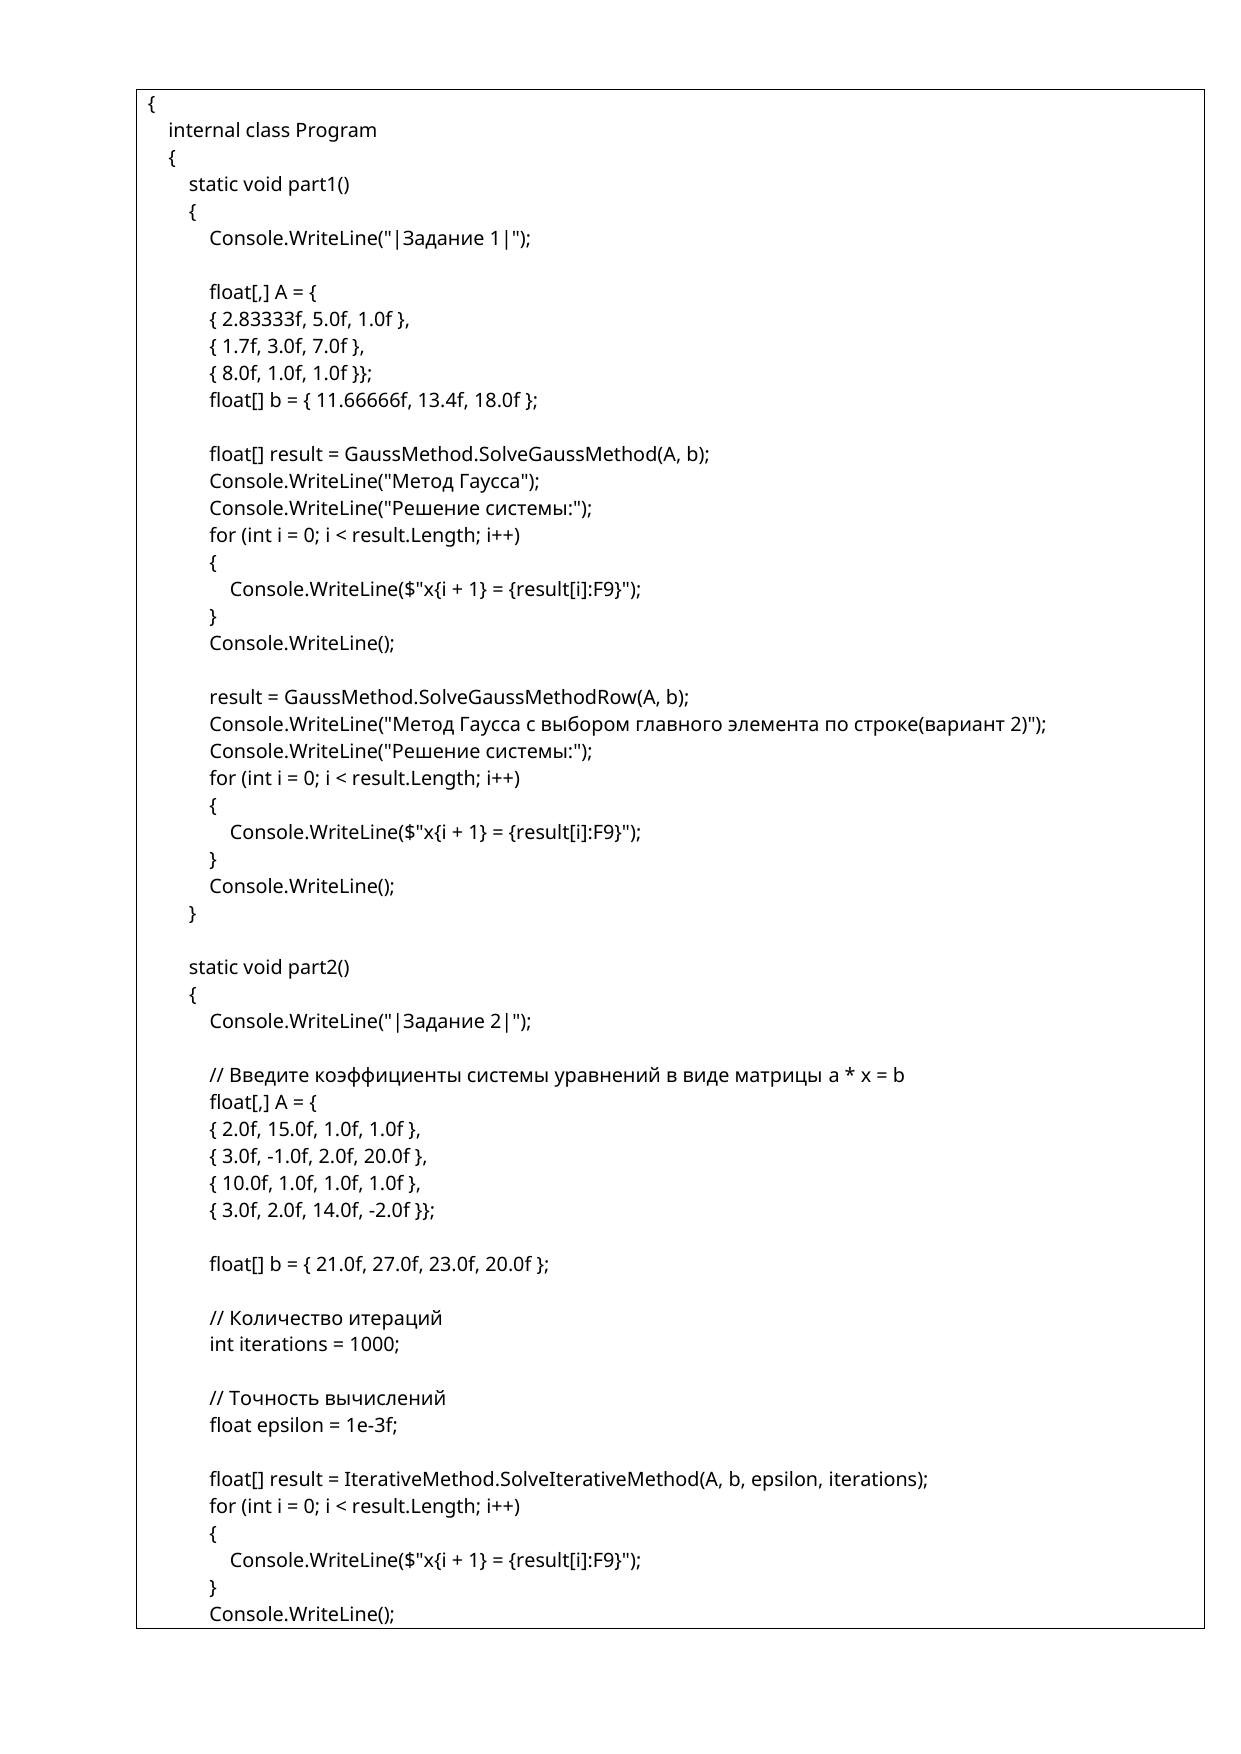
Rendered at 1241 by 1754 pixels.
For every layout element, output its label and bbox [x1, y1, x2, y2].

table_cell [137, 90, 1204, 1627]
